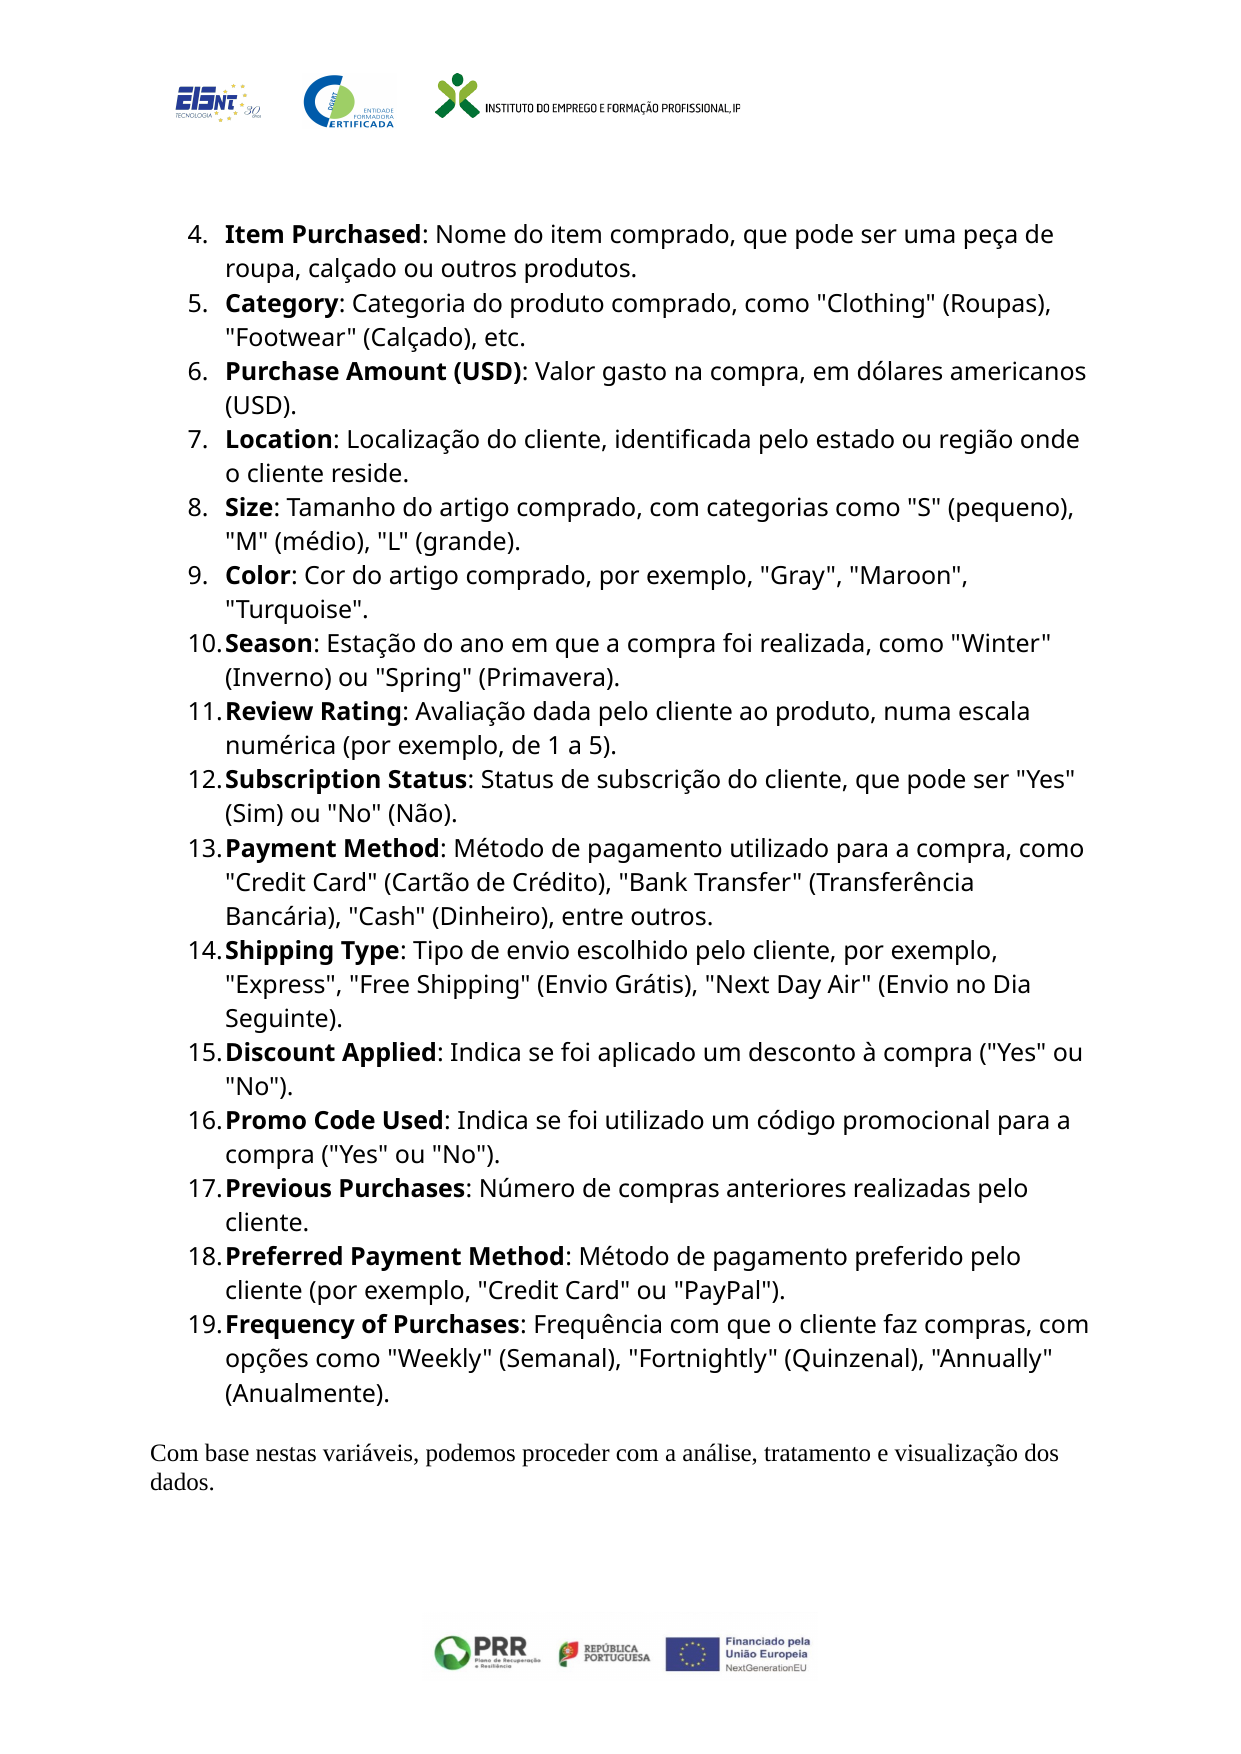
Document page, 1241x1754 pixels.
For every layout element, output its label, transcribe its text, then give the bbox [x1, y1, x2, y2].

list Location: Localização do cliente, identificada pelo estado ou região onde o cliente reside. [187, 421, 1090, 489]
list Size: Tamanho do artigo comprado, com categorias como "S" (pequeno), "M" (médio), "L" (grande). [187, 489, 1090, 558]
picture [302, 73, 398, 129]
picture [435, 73, 741, 118]
picture [422, 1612, 818, 1681]
list Purchase Amount (USD): Valor gasto na compra, em dólares americanos (USD). [187, 353, 1090, 421]
list Season: Estação do ano em que a compra foi realizada, como "Winter" (Inverno) ou "Spring" (Primavera). [187, 626, 1090, 694]
list Payment Method: Método de pagamento utilizado para a compra, como "Credit Card" (Cartão de Crédito), "Bank Transfer" (Transferência Bancária), "Cash" (Dinheiro), entre outros. [187, 830, 1090, 932]
picture [165, 73, 267, 135]
list Review Rating: Avaliação dada pelo cliente ao produto, numa escala numérica (por exemplo, de 1 a 5). [187, 694, 1090, 762]
list Promo Code Used: Indica se foi utilizado um código promocional para a compra ("Yes" ou "No"). [187, 1103, 1090, 1171]
list Shipping Type: Tipo de envio escolhido pelo cliente, por exemplo, "Express", "Free Shipping" (Envio Grátis), "Next Day Air" (Envio no Dia Seguinte). [187, 932, 1090, 1034]
list Category: Categoria do produto comprado, como "Clothing" (Roupas), "Footwear" (Calçado), etc. [187, 285, 1090, 353]
list Discount Applied: Indica se foi aplicado um desconto à compra ("Yes" ou "No"). [187, 1034, 1090, 1103]
list Preferred Payment Method: Método de pagamento preferido pelo cliente (por exemplo, "Credit Card" ou "PayPal"). [187, 1239, 1090, 1307]
list Frequency of Purchases: Frequência com que o cliente faz compras, com opções como "Weekly" (Semanal), "Fortnightly" (Quinzenal), "Annually" (Anualmente). [187, 1307, 1090, 1409]
list Item Purchased: Nome do item comprado, que pode ser uma peça de roupa, calçado ou outros produtos. [187, 217, 1090, 285]
text Com base nestas variáveis, podemos proceder com a análise, tratamento e visualização dos dados. [150, 1438, 1090, 1496]
list Color: Cor do artigo comprado, por exemplo, "Gray", "Maroon", "Turquoise". [187, 558, 1090, 626]
list Previous Purchases: Número de compras anteriores realizadas pelo cliente. [187, 1171, 1090, 1239]
list Subscription Status: Status de subscrição do cliente, que pode ser "Yes" (Sim) ou "No" (Não). [187, 762, 1090, 830]
